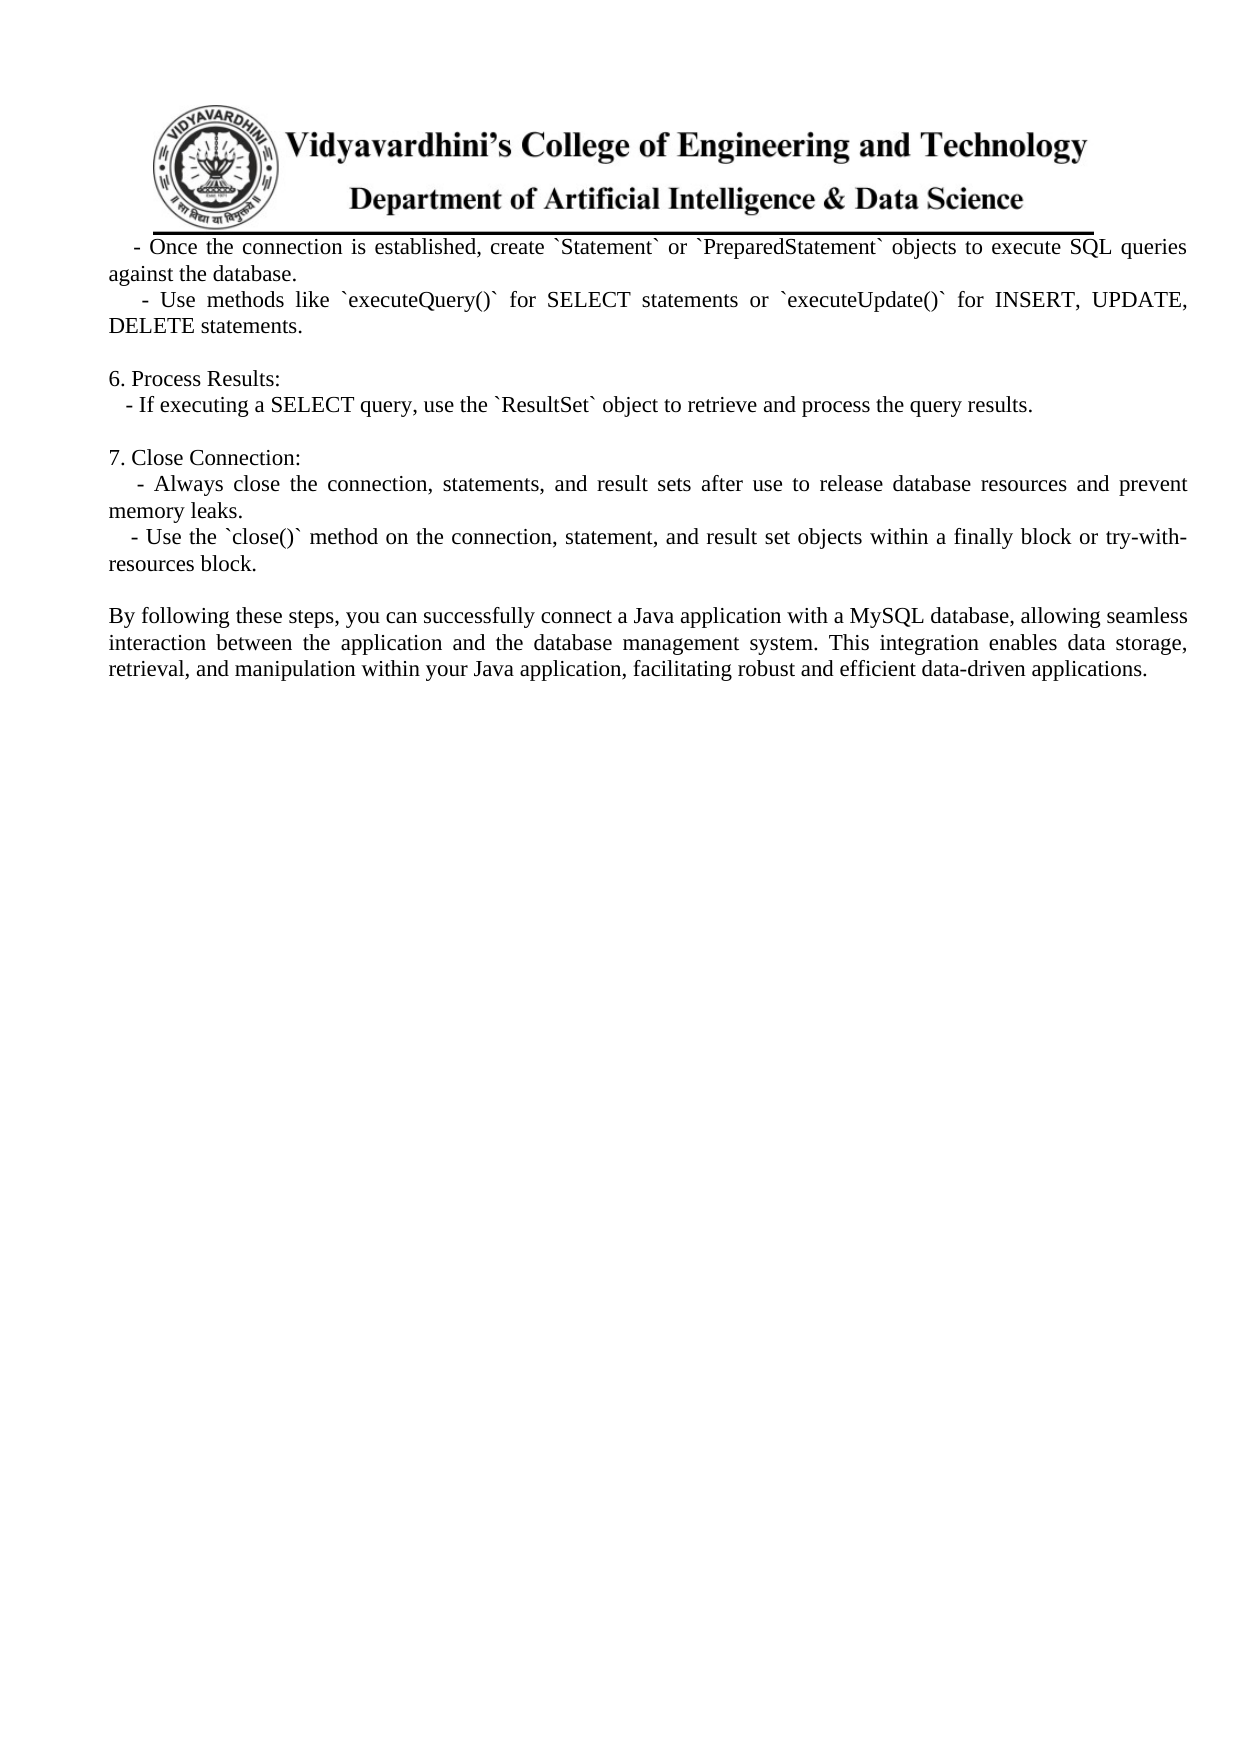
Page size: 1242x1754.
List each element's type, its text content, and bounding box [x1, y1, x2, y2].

text By following these steps, you can successfully connect a Java application with a MySQL database, allowing seamless interaction between the application and the database management system. This integration enables data storage, retrieval, and manipulation within your Java application, facilitating robust and efficient data-driven applications. [108, 602, 1189, 681]
text 7. Close Connection: [108, 444, 1189, 471]
text 6. Process Results: [108, 365, 1189, 391]
picture [153, 105, 1094, 233]
text - Use the `close()` method on the connection, statement, and result set objects within a finally block or try-with-resources block. [108, 523, 1189, 576]
text - Once the connection is established, create `Statement` or `PreparedStatement` objects to execute SQL queries against the database. [108, 233, 1189, 286]
text - If executing a SELECT query, use the `ResultSet` object to retrieve and process the query results. [108, 391, 1189, 418]
text - Always close the connection, statements, and result sets after use to release database resources and prevent memory leaks. [108, 471, 1189, 523]
text - Use methods like `executeQuery()` for SELECT statements or `executeUpdate()` for INSERT, UPDATE, DELETE statements. [108, 286, 1189, 339]
